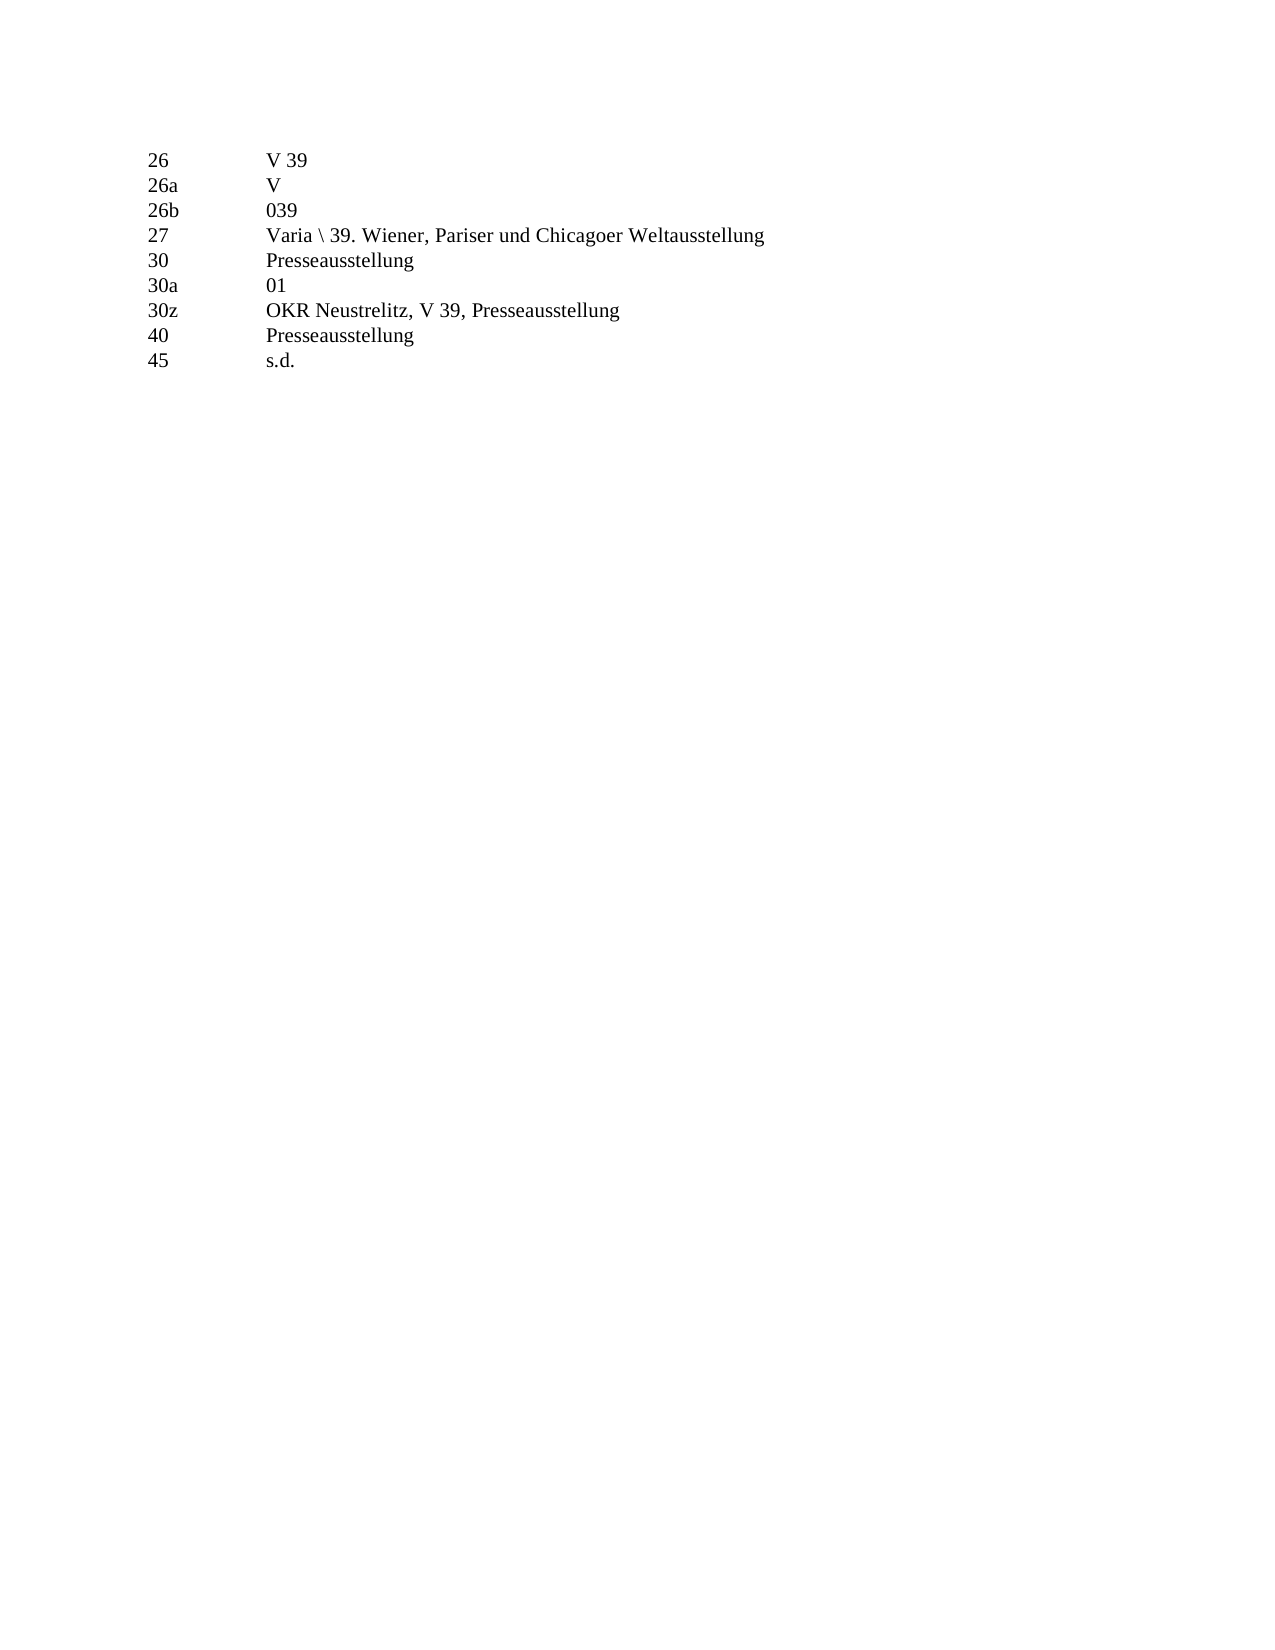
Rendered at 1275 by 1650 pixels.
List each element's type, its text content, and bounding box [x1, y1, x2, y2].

text 30 Presseausstellung [148, 248, 1127, 273]
text 26 V 39 [148, 148, 1127, 173]
text 30z OKR Neustrelitz, V 39, Presseausstellung [148, 298, 1127, 323]
text 26b 039 [148, 198, 1127, 223]
text 30a 01 [148, 273, 1127, 298]
text 26a V [148, 173, 1127, 198]
text 27 Varia \ 39. Wiener, Pariser und Chicagoer Weltausstellung [148, 223, 1127, 248]
text 40 s[Presseausstellung]s [148, 323, 1127, 348]
text 45 s.d. [148, 348, 1127, 373]
